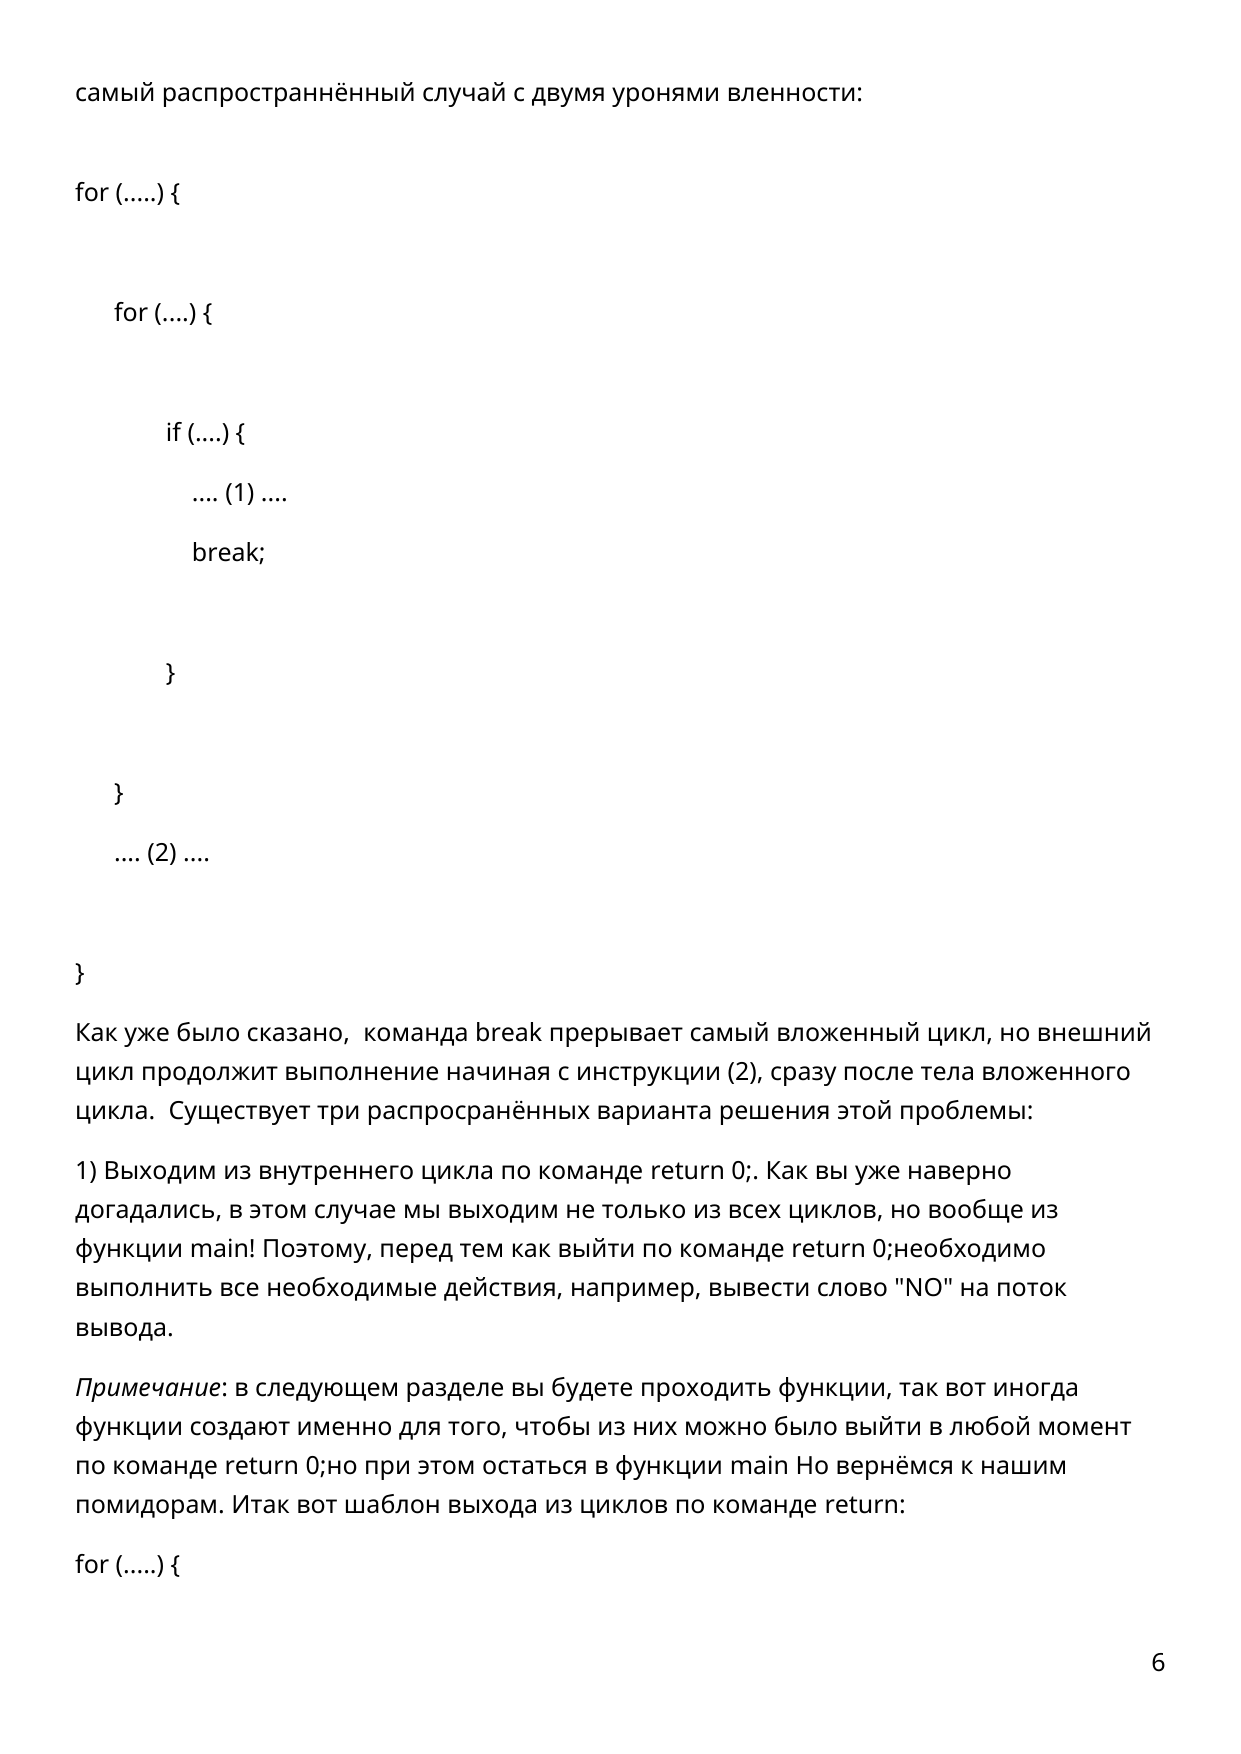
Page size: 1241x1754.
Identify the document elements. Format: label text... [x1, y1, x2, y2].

text .... (1) .... [75, 474, 1165, 508]
text if (....) { [75, 414, 1165, 448]
text for (.....) { [75, 1547, 1165, 1581]
text Как уже было сказано, команда break прерывает самый вложенный цикл, но внешний цикл продолжит выполнение начиная с инструкции (2), сразу после тела вложенного цикла. Существует три распросранённых варианта решения этой проблемы: [75, 1014, 1165, 1127]
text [75, 75, 1165, 148]
text .... (2) .... [75, 834, 1165, 868]
text } [75, 954, 1165, 988]
text break; [75, 534, 1165, 568]
text 1) Выходим из внутреннего цикла по команде return 0;. Как вы уже наверно догадались, в этом случае мы выходим не только из всех циклов, но вообще из функции main! Поэтому, перед тем как выйти по команде return 0;необходимо выполнить все необходимые действия, например, вывести слово "NO" на поток вывода. [75, 1152, 1165, 1343]
text } [75, 654, 1165, 688]
text for (.....) { [75, 174, 1165, 208]
text } [75, 774, 1165, 808]
text for (....) { [75, 294, 1165, 328]
text Примечание: в следующем разделе вы будете проходить функции, так вот иногда функции создают именно для того, чтобы из них можно было выйти в любой момент по команде return 0;но при этом остаться в функции main Но вернёмся к нашим помидорам. Итак вот шаблон выхода из циклов по команде return: [75, 1369, 1165, 1521]
